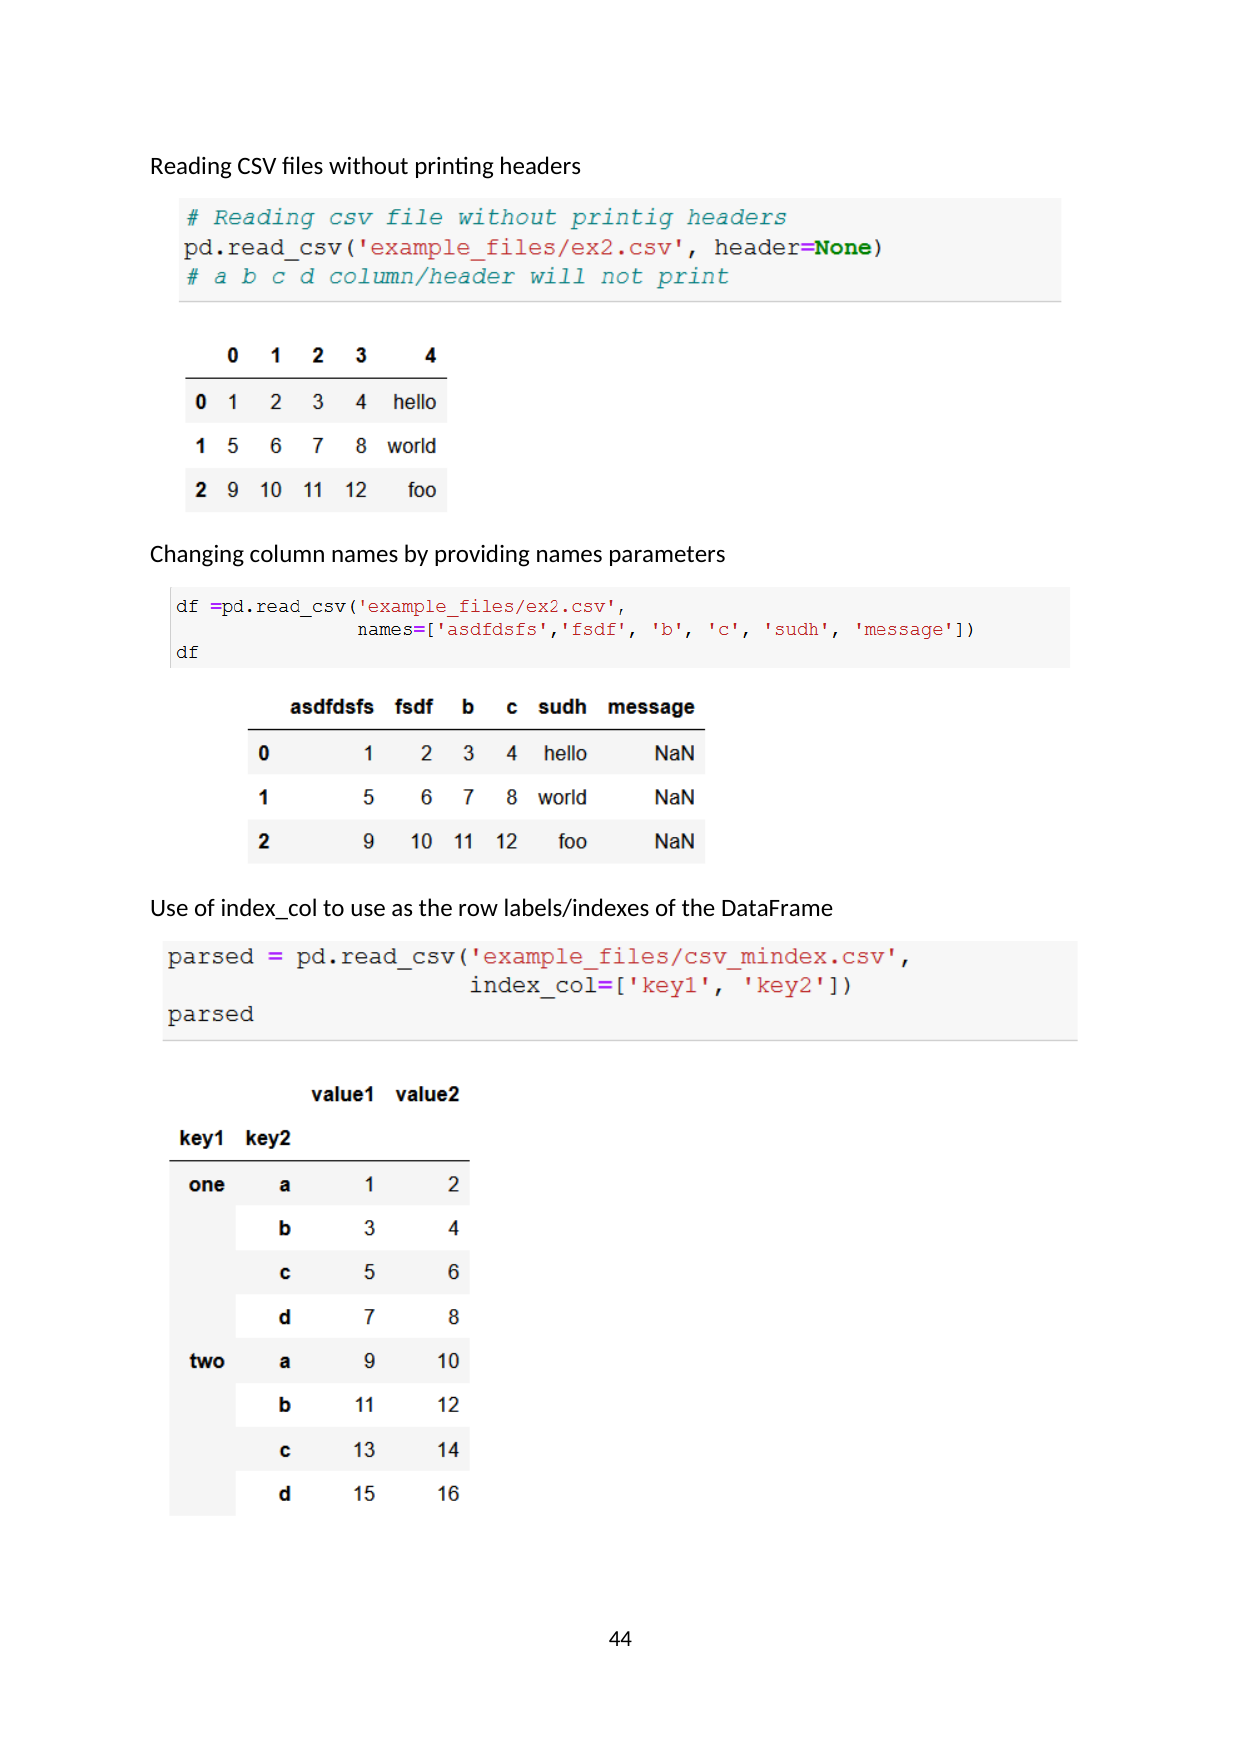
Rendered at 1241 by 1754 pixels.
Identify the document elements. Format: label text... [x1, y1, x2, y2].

text Reading CSV files without printing headers [150, 150, 1090, 181]
text Use of index_col to use as the row labels/indexes of the DataFrame [150, 893, 1090, 923]
picture [170, 587, 1071, 668]
picture [162, 941, 1078, 1521]
picture [243, 685, 997, 875]
picture [178, 198, 1062, 521]
text Changing column names by providing names parameters [150, 538, 1090, 569]
